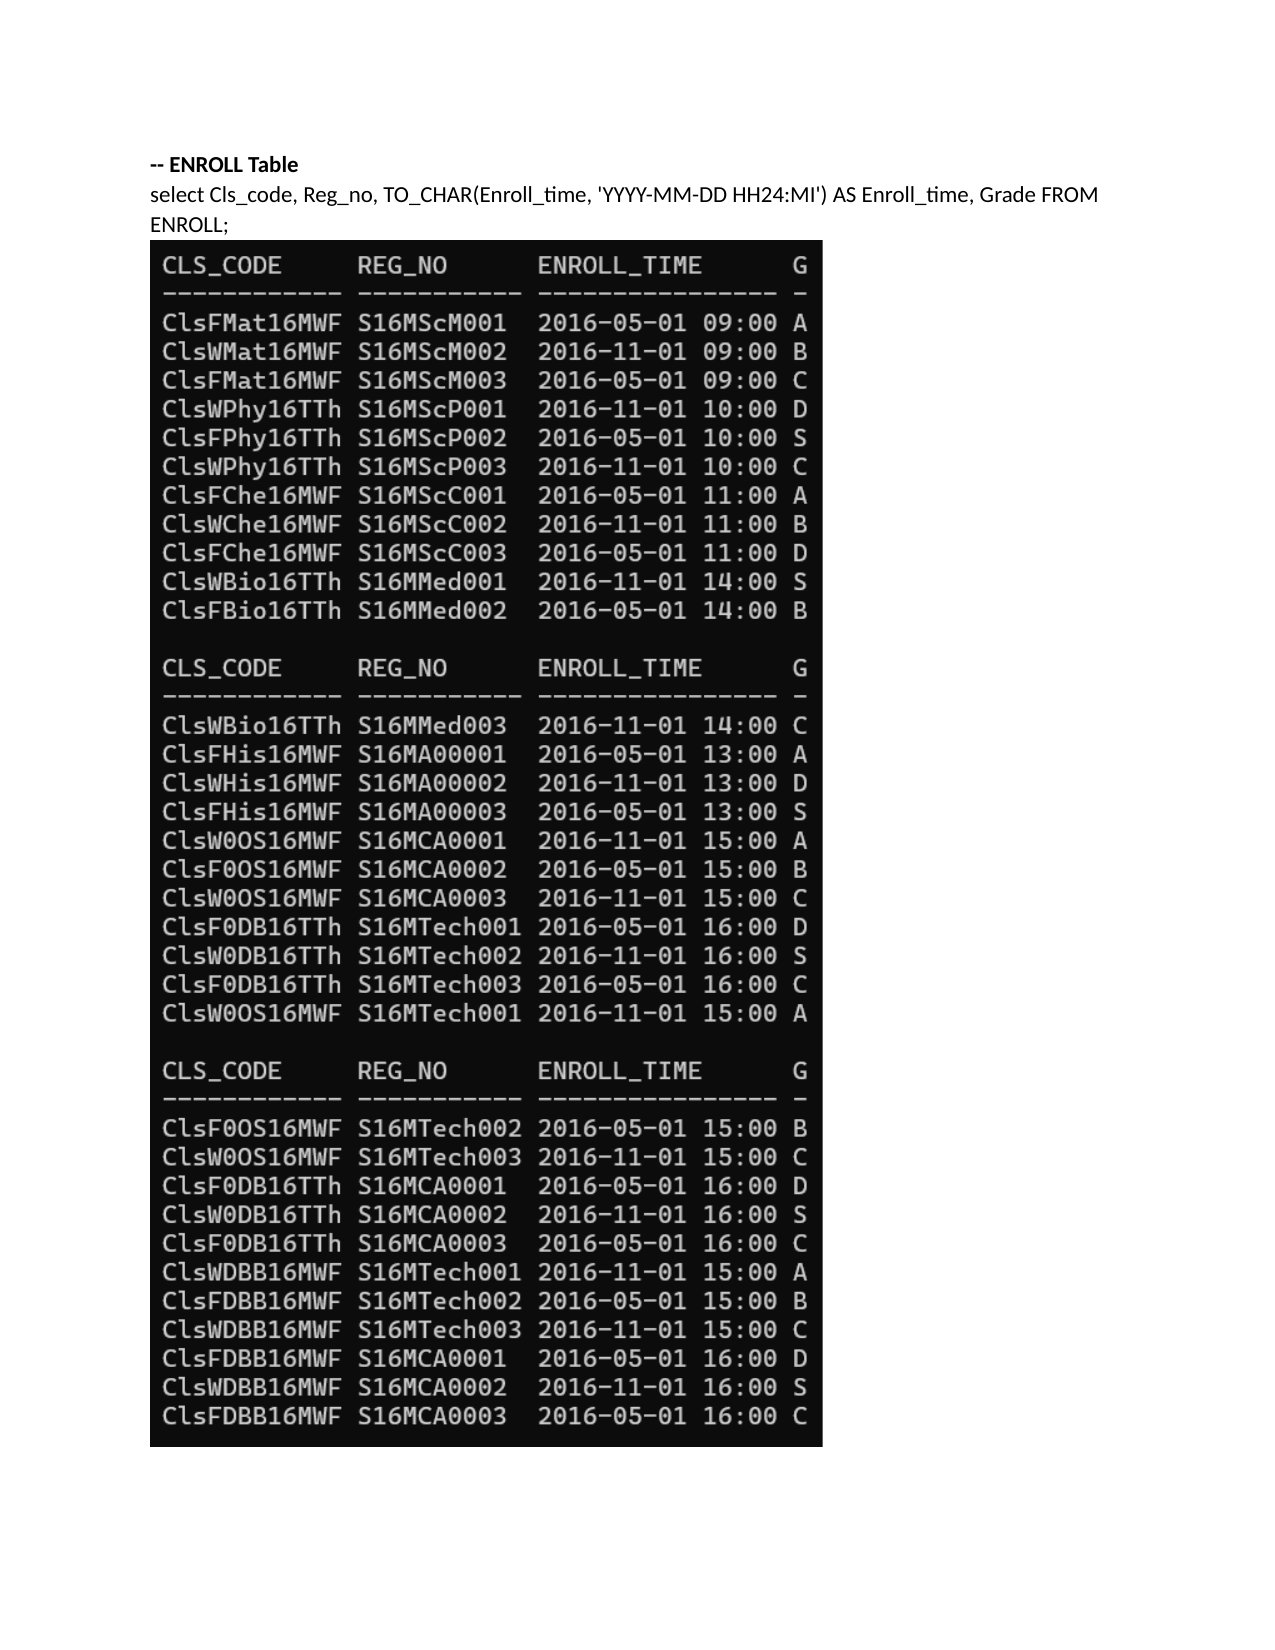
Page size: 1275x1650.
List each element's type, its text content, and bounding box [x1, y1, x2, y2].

text select Cls_code, Reg_no, TO_CHAR(Enroll_time, 'YYYY-MM-DD HH24:MI') AS Enroll_time, Grade FROM ENROLL; [150, 180, 1125, 238]
picture [150, 240, 823, 1447]
text -- ENROLL Table [150, 150, 1125, 178]
